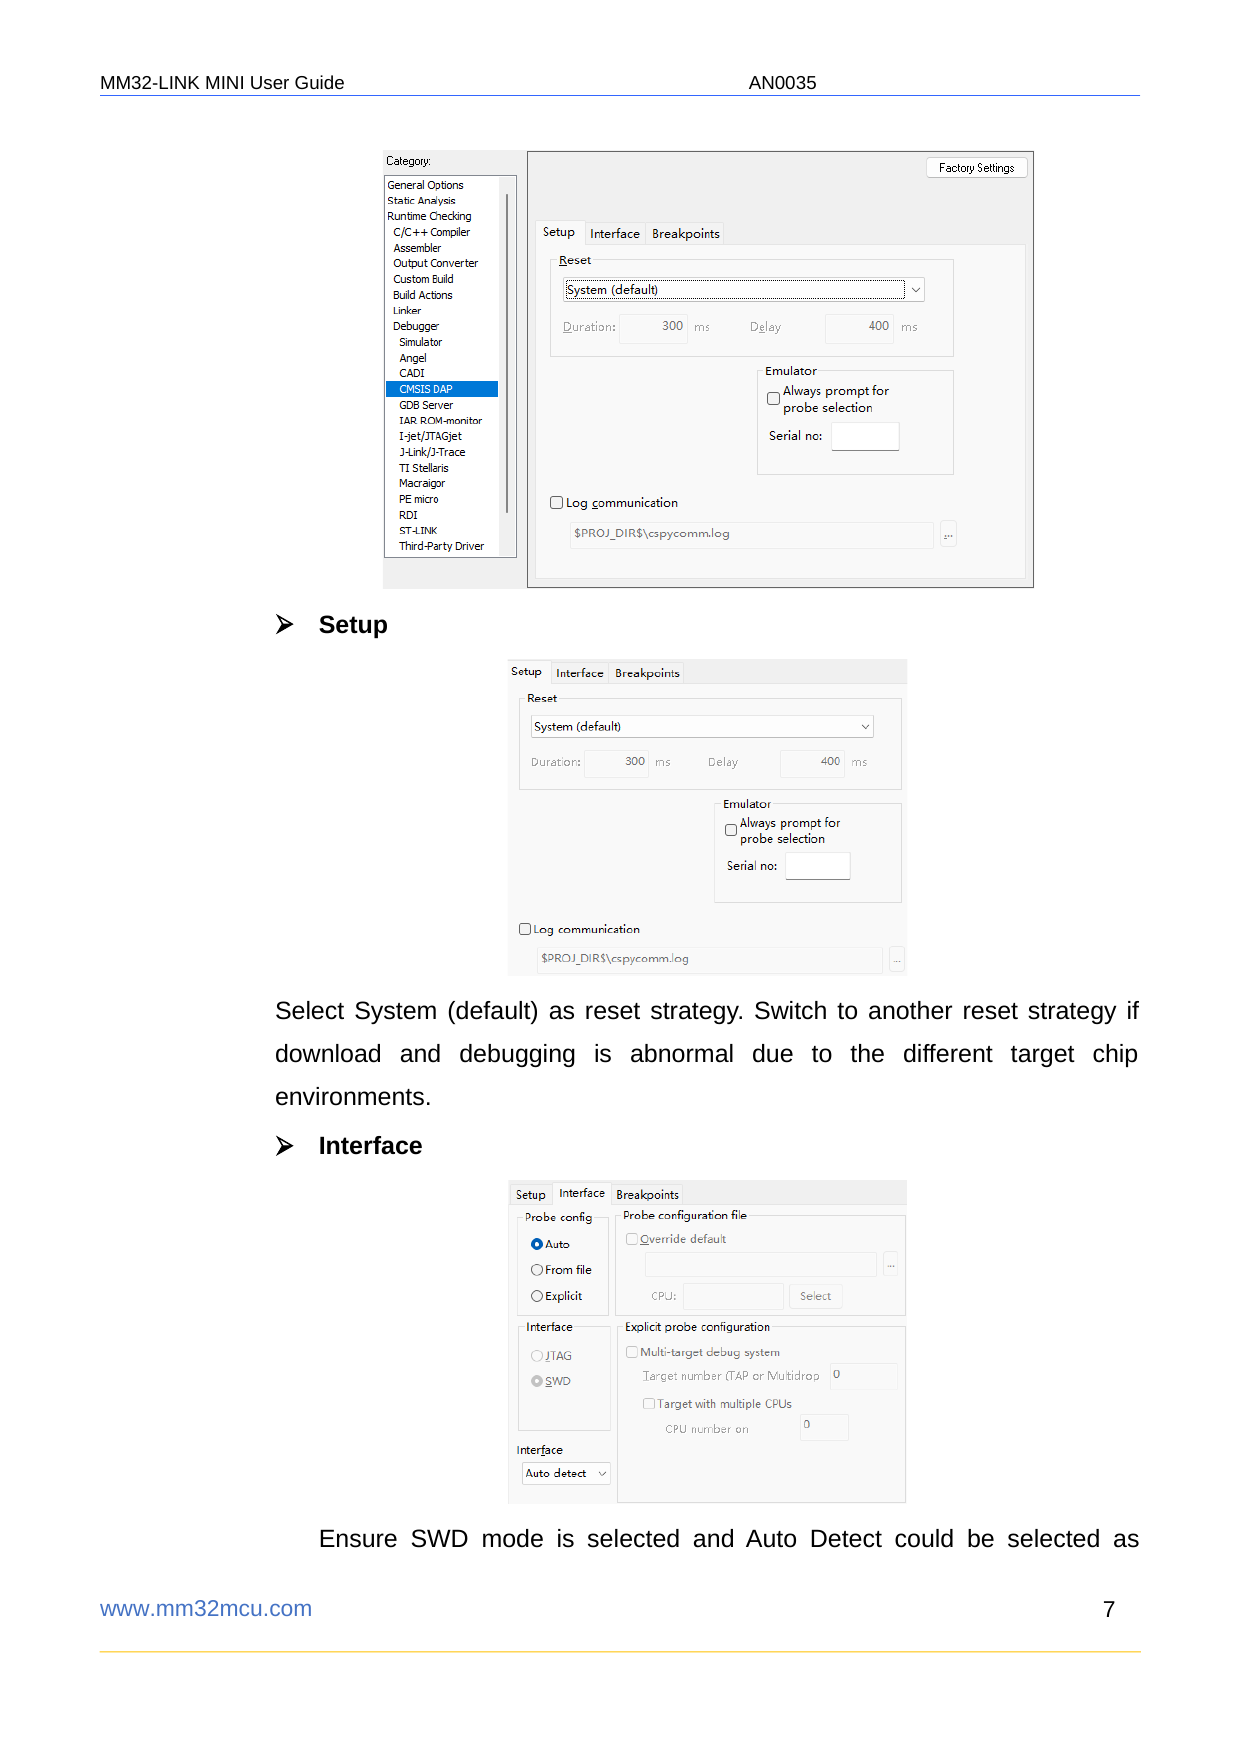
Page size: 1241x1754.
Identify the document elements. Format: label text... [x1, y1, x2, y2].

text Select System (default) as reset strategy. Switch to another reset strategy if download and debugging is abnormal due to the different target chip environments. [275, 996, 1140, 1111]
picture [507, 659, 908, 976]
picture [382, 150, 1035, 589]
list Interface [275, 1131, 1140, 1160]
list Setup [275, 609, 1140, 638]
picture [508, 1180, 907, 1504]
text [275, 1524, 1140, 1553]
